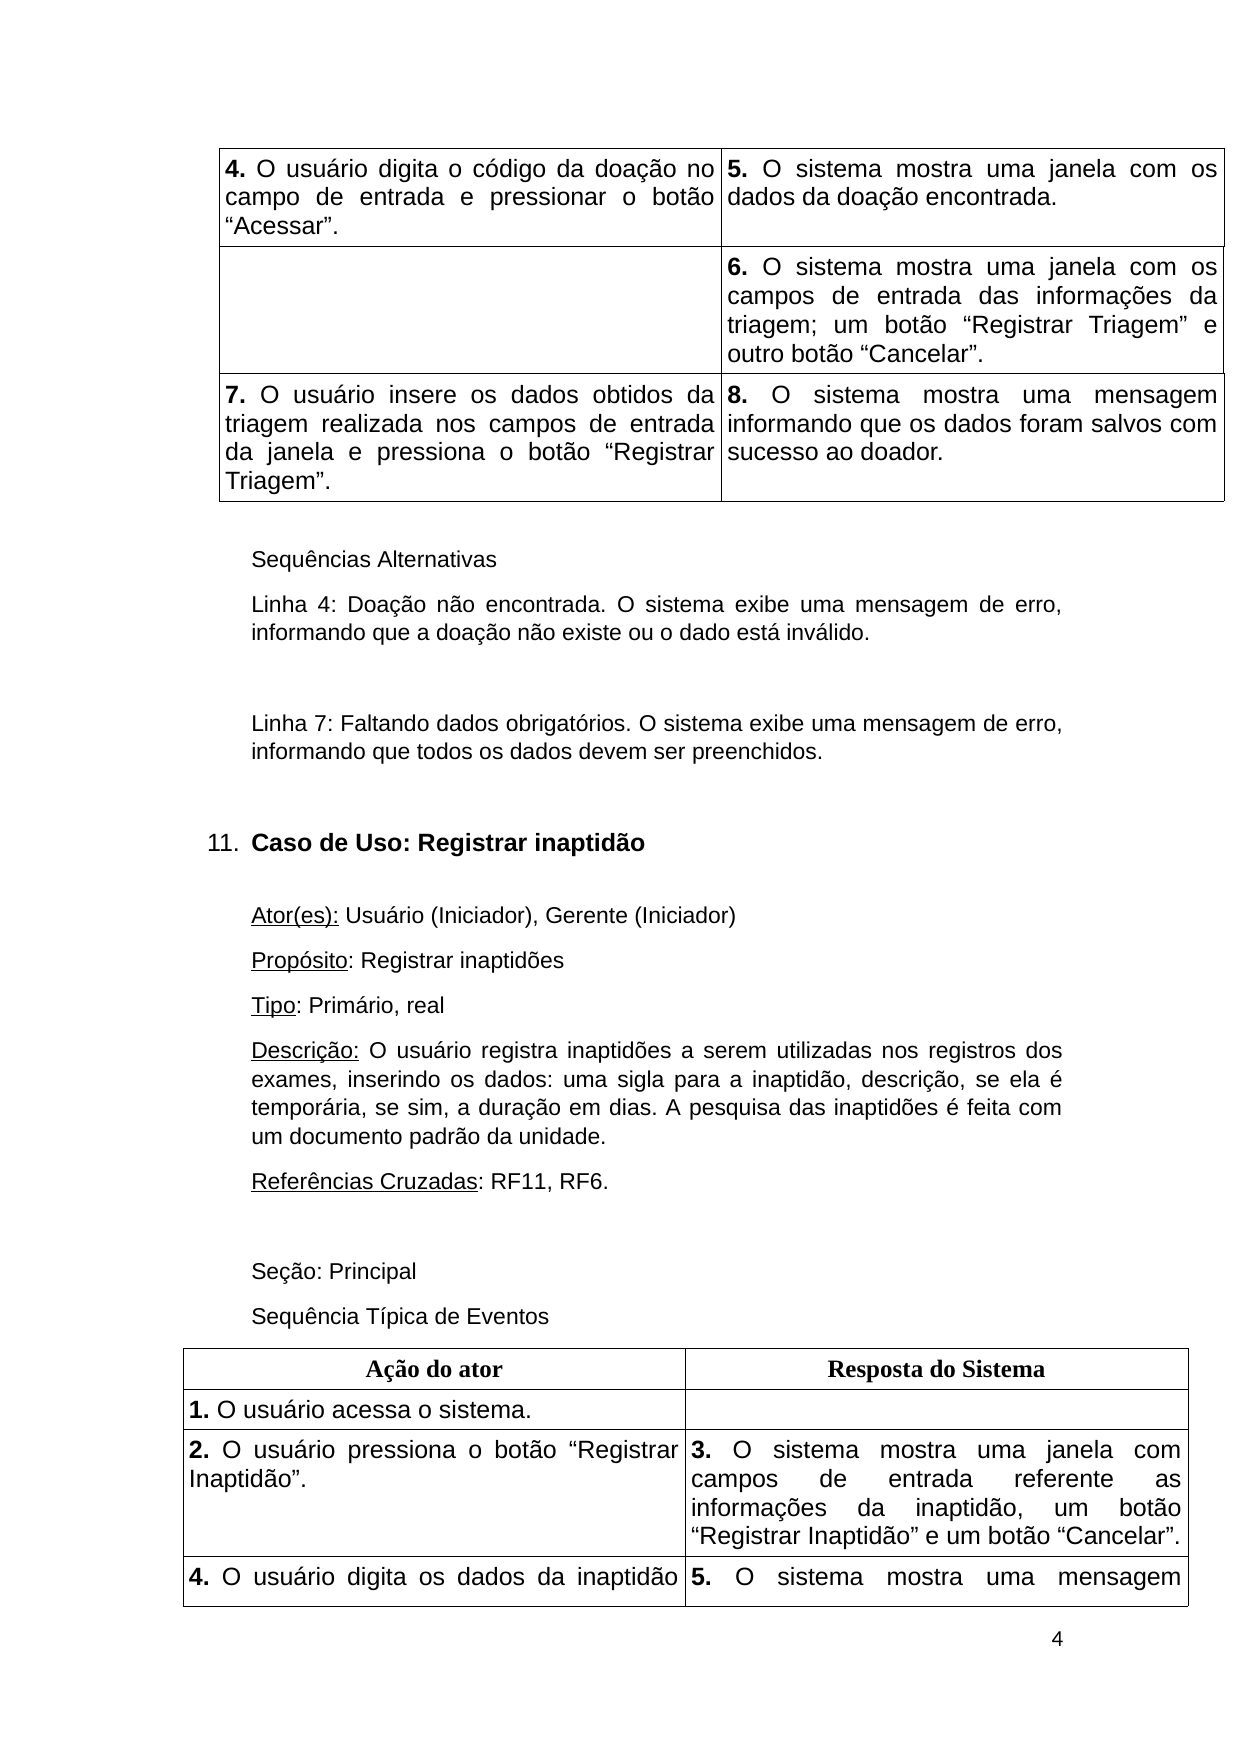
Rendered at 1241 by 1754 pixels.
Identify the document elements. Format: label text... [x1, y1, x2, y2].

text Sequência Típica de Eventos [177, 1303, 1063, 1329]
list Caso de Uso: Registrar inaptidão [207, 828, 1063, 857]
table_header Resposta do Sistema [686, 1349, 1188, 1389]
table_cell 5. O sistema mostra uma janela com os dados da doação encontrada. [722, 149, 1224, 246]
table_cell [686, 1390, 1188, 1429]
table_cell [220, 247, 721, 373]
table_cell 8. O sistema mostra uma mensagem informando que os dados foram salvos com sucesso ao doador. [722, 374, 1224, 501]
text Linha 7: Faltando dados obrigatórios. O sistema exibe uma mensagem de erro, informando que todos os dados devem ser preenchidos. [251, 709, 1063, 764]
table_cell 2. O usuário pressiona o botão “Registrar Inaptidão”. [184, 1430, 685, 1556]
text Seção: Principal [177, 1258, 1063, 1284]
text Sequências Alternativas [177, 546, 1063, 572]
text Tipo: Primário, real [177, 992, 1063, 1019]
table_cell 1. O usuário acessa o sistema. [184, 1390, 685, 1429]
table_cell 5. O sistema mostra uma mensagem informando que a inaptidão foi registrada com sucesso. [686, 1557, 1188, 1606]
table_cell 4. O usuário digita os dados da inaptidão nos campos de entrada da janela e pressiona o botão “Registrar Inaptidão”. [184, 1557, 685, 1606]
table_cell 4. O usuário digita o código da doação no campo de entrada e pressionar o botão “Acessar”. [220, 149, 721, 246]
text Referências Cruzadas: RF11, RF6. [177, 1168, 1063, 1194]
text Ator(es): Usuário (Iniciador), Gerente (Iniciador) [177, 902, 1063, 928]
table_header Ação do ator [184, 1349, 685, 1389]
text Propósito: Registrar inaptidões [177, 947, 1063, 973]
table_cell 3. O sistema mostra uma janela com campos de entrada referente as informações da inaptidão, um botão “Registrar Inaptidão” e um botão “Cancelar”. [686, 1430, 1188, 1556]
text Linha 4: Doação não encontrada. O sistema exibe uma mensagem de erro, informando que a doação não existe ou o dado está inválido. [251, 591, 1063, 646]
table_cell 6. O sistema mostra uma janela com os campos de entrada das informações da triagem; um botão “Registrar Triagem” e outro botão “Cancelar”. [722, 247, 1223, 373]
text Descrição: O usuário registra inaptidões a serem utilizadas nos registros dos exames, inserindo os dados: uma sigla para a inaptidão, descrição, se ela é temporária, se sim, a duração em dias. A pesquisa das inaptidões é feita com um documento padrão da unidade. [251, 1037, 1063, 1149]
table_cell 7. O usuário insere os dados obtidos da triagem realizada nos campos de entrada da janela e pressiona o botão “Registrar Triagem”. [220, 374, 721, 501]
